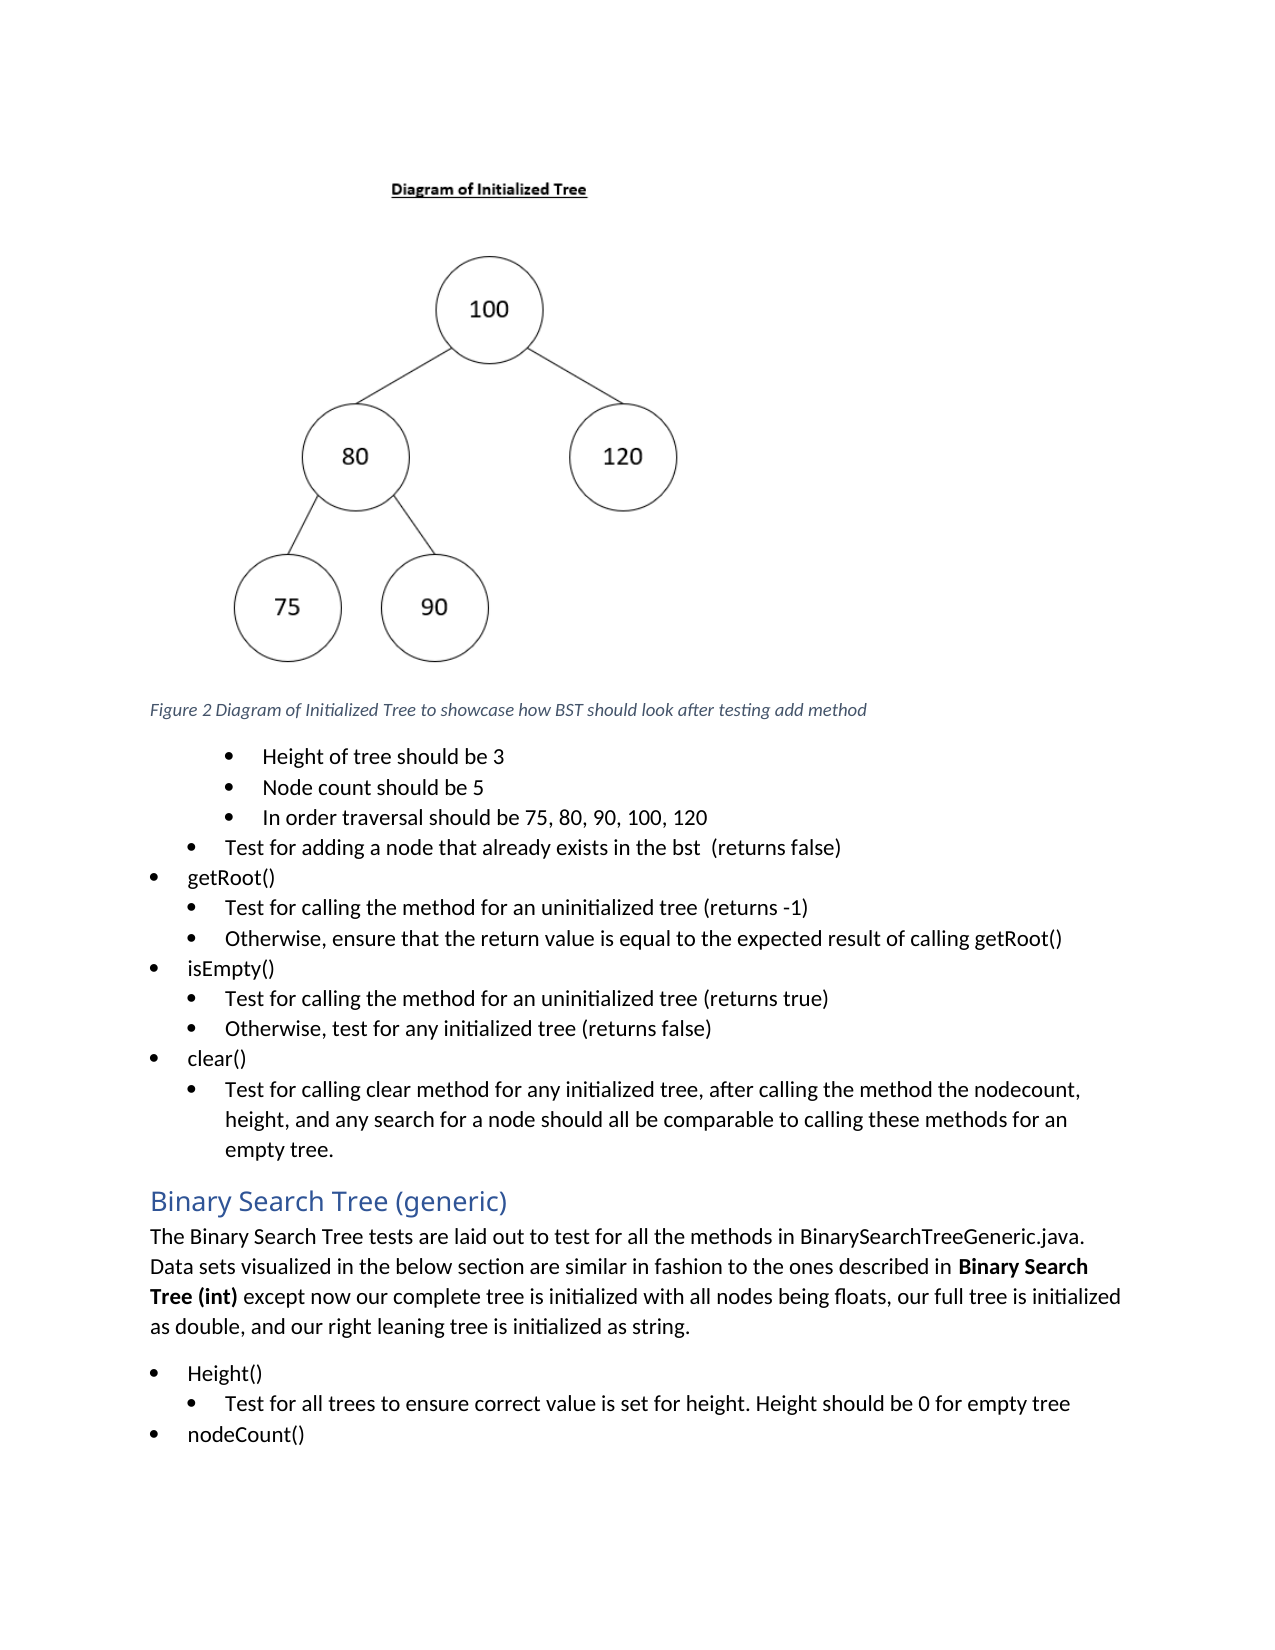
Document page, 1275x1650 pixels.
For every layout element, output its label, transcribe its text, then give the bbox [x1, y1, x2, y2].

list Test for adding a node that already exists in the bst (returns false) [187, 833, 1125, 861]
list Height of tree should be 3 [225, 742, 1125, 770]
subtitle Binary Search Tree (generic) [150, 1182, 1125, 1219]
list Otherwise, ensure that the return value is equal to the expected result of calling getRoot() [187, 924, 1125, 952]
list clear() [150, 1044, 1125, 1072]
text The Binary Search Tree tests are laid out to test for all the methods in BinarySearchTreeGeneric.java. Data sets visualized in the below section are similar in fashion to the ones described in Binary Search Tree (int) except now our complete tree is initialized with all nodes being floats, our full tree is initialized as double, and our right leaning tree is initialized as string. [150, 1222, 1125, 1340]
list Otherwise, test for any initialized tree (returns false) [187, 1014, 1125, 1042]
list In order traversal should be 75, 80, 90, 100, 120 [225, 803, 1125, 831]
list Test for all trees to ensure correct value is set for height. Height should be 0 for empty tree [187, 1389, 1125, 1417]
list Test for calling the method for an uninitialized tree (returns true) [187, 984, 1125, 1012]
list Node count should be 5 [225, 773, 1125, 801]
list isEmpty() [150, 954, 1125, 982]
text Figure 2 Diagram of Initialized Tree to showcase how BST should look after testing add method [150, 699, 1125, 722]
picture [225, 150, 713, 680]
list nodeCount() [150, 1420, 1125, 1448]
list Test for calling clear method for any initialized tree, after calling the method the nodecount, height, and any search for a node should all be comparable to calling these methods for an empty tree. [187, 1075, 1125, 1163]
list Test for calling the method for an uninitialized tree (returns -1) [187, 893, 1125, 921]
list Height() [150, 1359, 1125, 1387]
list getRoot() [150, 863, 1125, 891]
